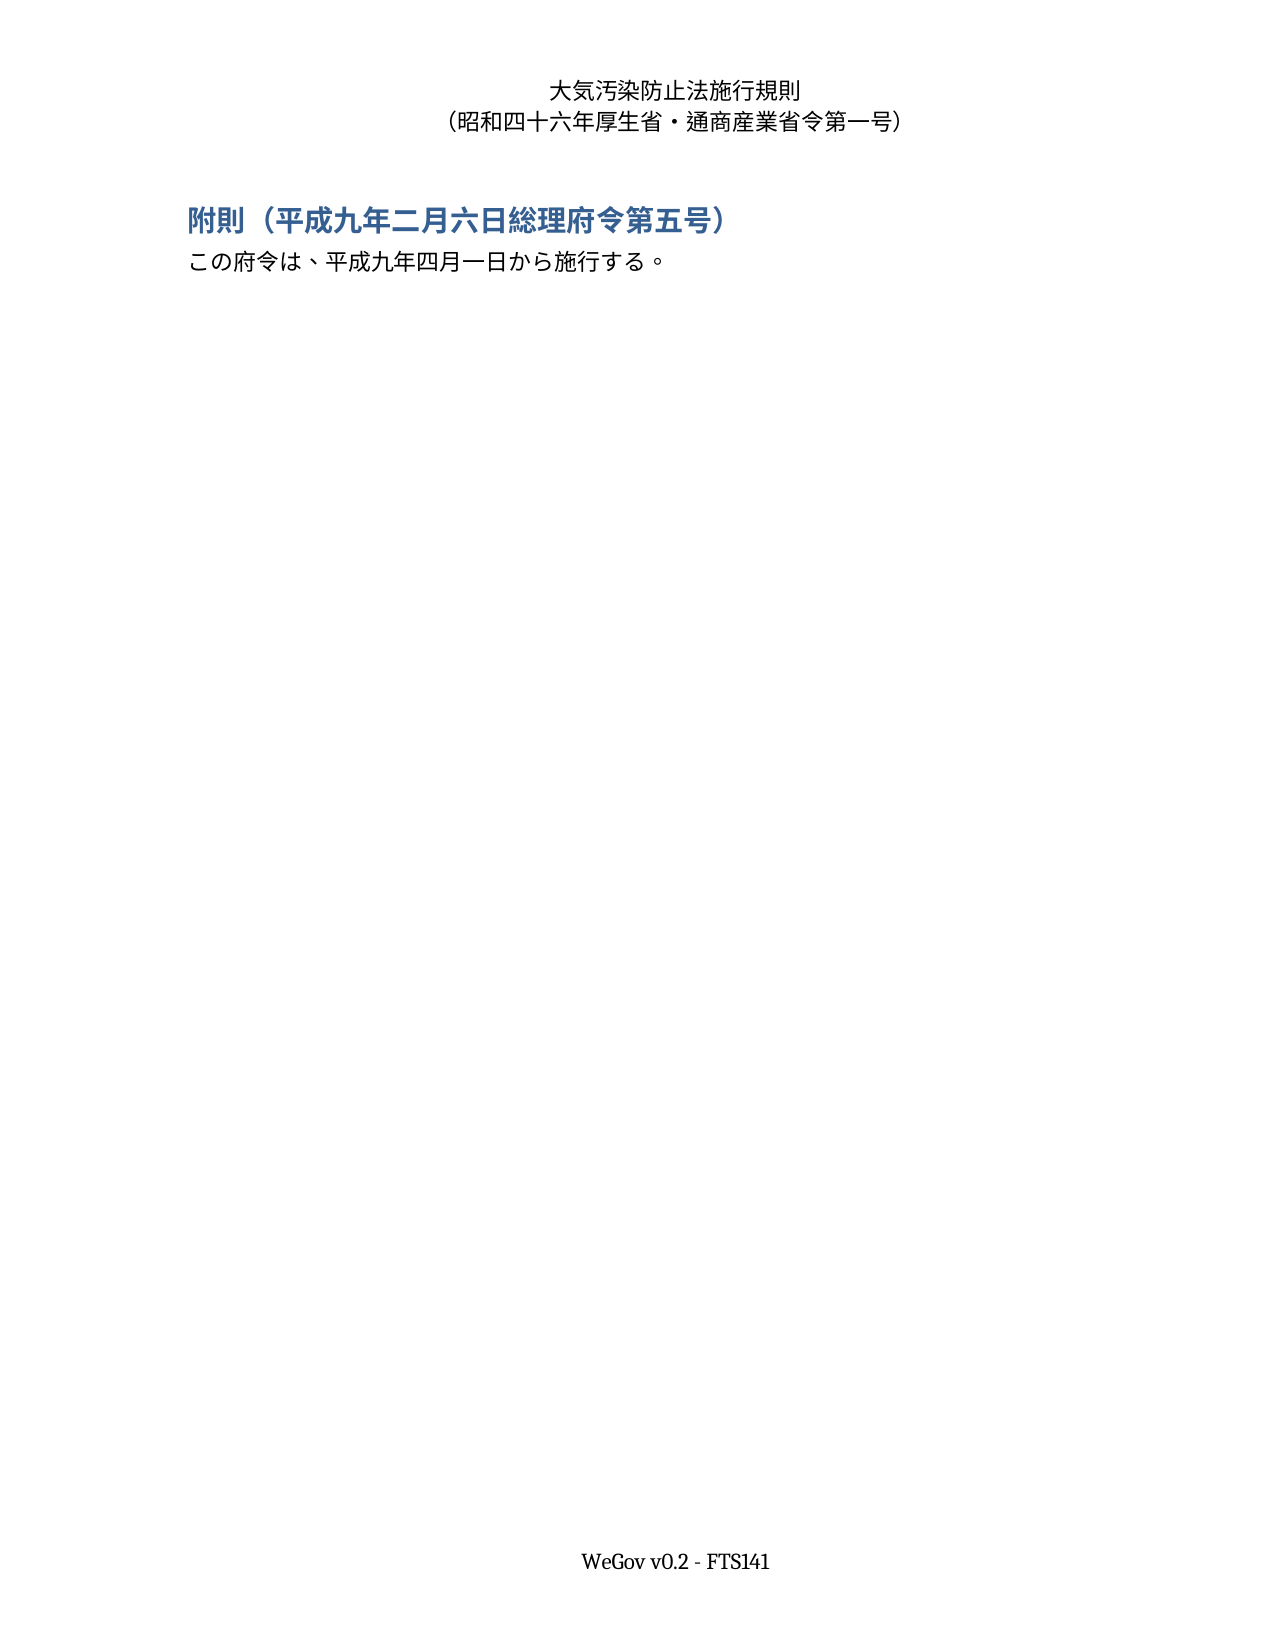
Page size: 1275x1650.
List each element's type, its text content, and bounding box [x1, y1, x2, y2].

text この府令は、平成九年四月一日から施行する。 [187, 246, 1087, 277]
subtitle 附則（平成九年二月六日総理府令第五号） [187, 200, 1087, 240]
